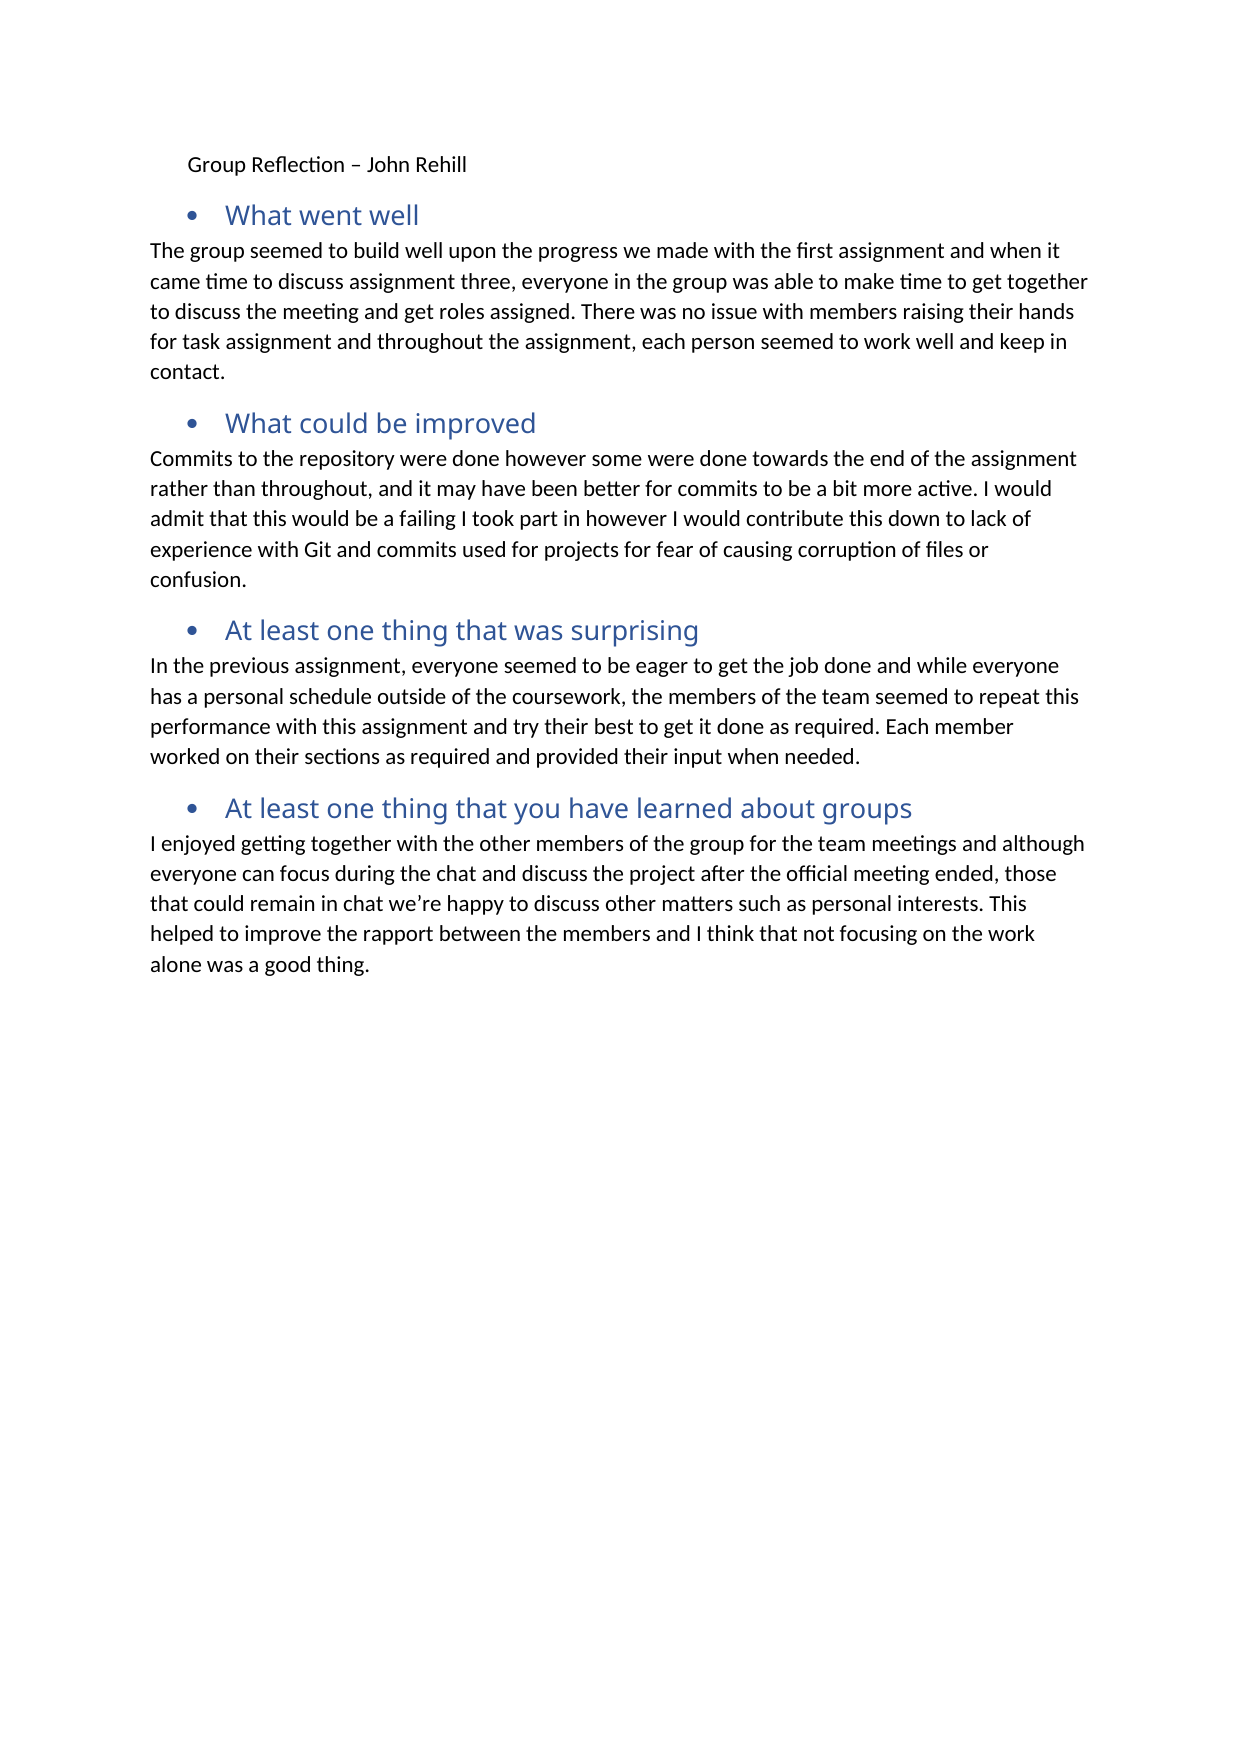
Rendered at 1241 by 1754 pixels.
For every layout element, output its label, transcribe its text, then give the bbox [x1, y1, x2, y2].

subtitle At least one thing that you have learned about groups [187, 789, 1090, 826]
text Commits to the repository were done however some were done towards the end of the assignment rather than throughout, and it may have been better for commits to be a bit more active. I would admit that this would be a failing I took part in however I would contribute this down to lack of experience with Git and commits used for projects for fear of causing corruption of files or confusion. [150, 444, 1090, 593]
subtitle What could be improved [187, 404, 1090, 441]
subtitle What went well [187, 197, 1090, 234]
text Group Reflection – John Rehill [187, 150, 1090, 178]
text I enjoyed getting together with the other members of the group for the team meetings and although everyone can focus during the chat and discuss the project after the official meeting ended, those that could remain in chat we’re happy to discuss other matters such as personal interests. This helped to improve the rapport between the members and I think that not focusing on the work alone was a good thing. [150, 829, 1090, 978]
subtitle At least one thing that was surprising [187, 612, 1090, 649]
text In the previous assignment, everyone seemed to be eager to get the job done and while everyone has a personal schedule outside of the coursework, the members of the team seemed to repeat this performance with this assignment and try their best to get it done as required. Each member worked on their sections as required and provided their input when needed. [150, 652, 1090, 770]
text The group seemed to build well upon the progress we made with the first assignment and when it came time to discuss assignment three, everyone in the group was able to make time to get together to discuss the meeting and get roles assigned. There was no issue with members raising their hands for task assignment and throughout the assignment, each person seemed to work well and keep in contact. [150, 237, 1090, 386]
